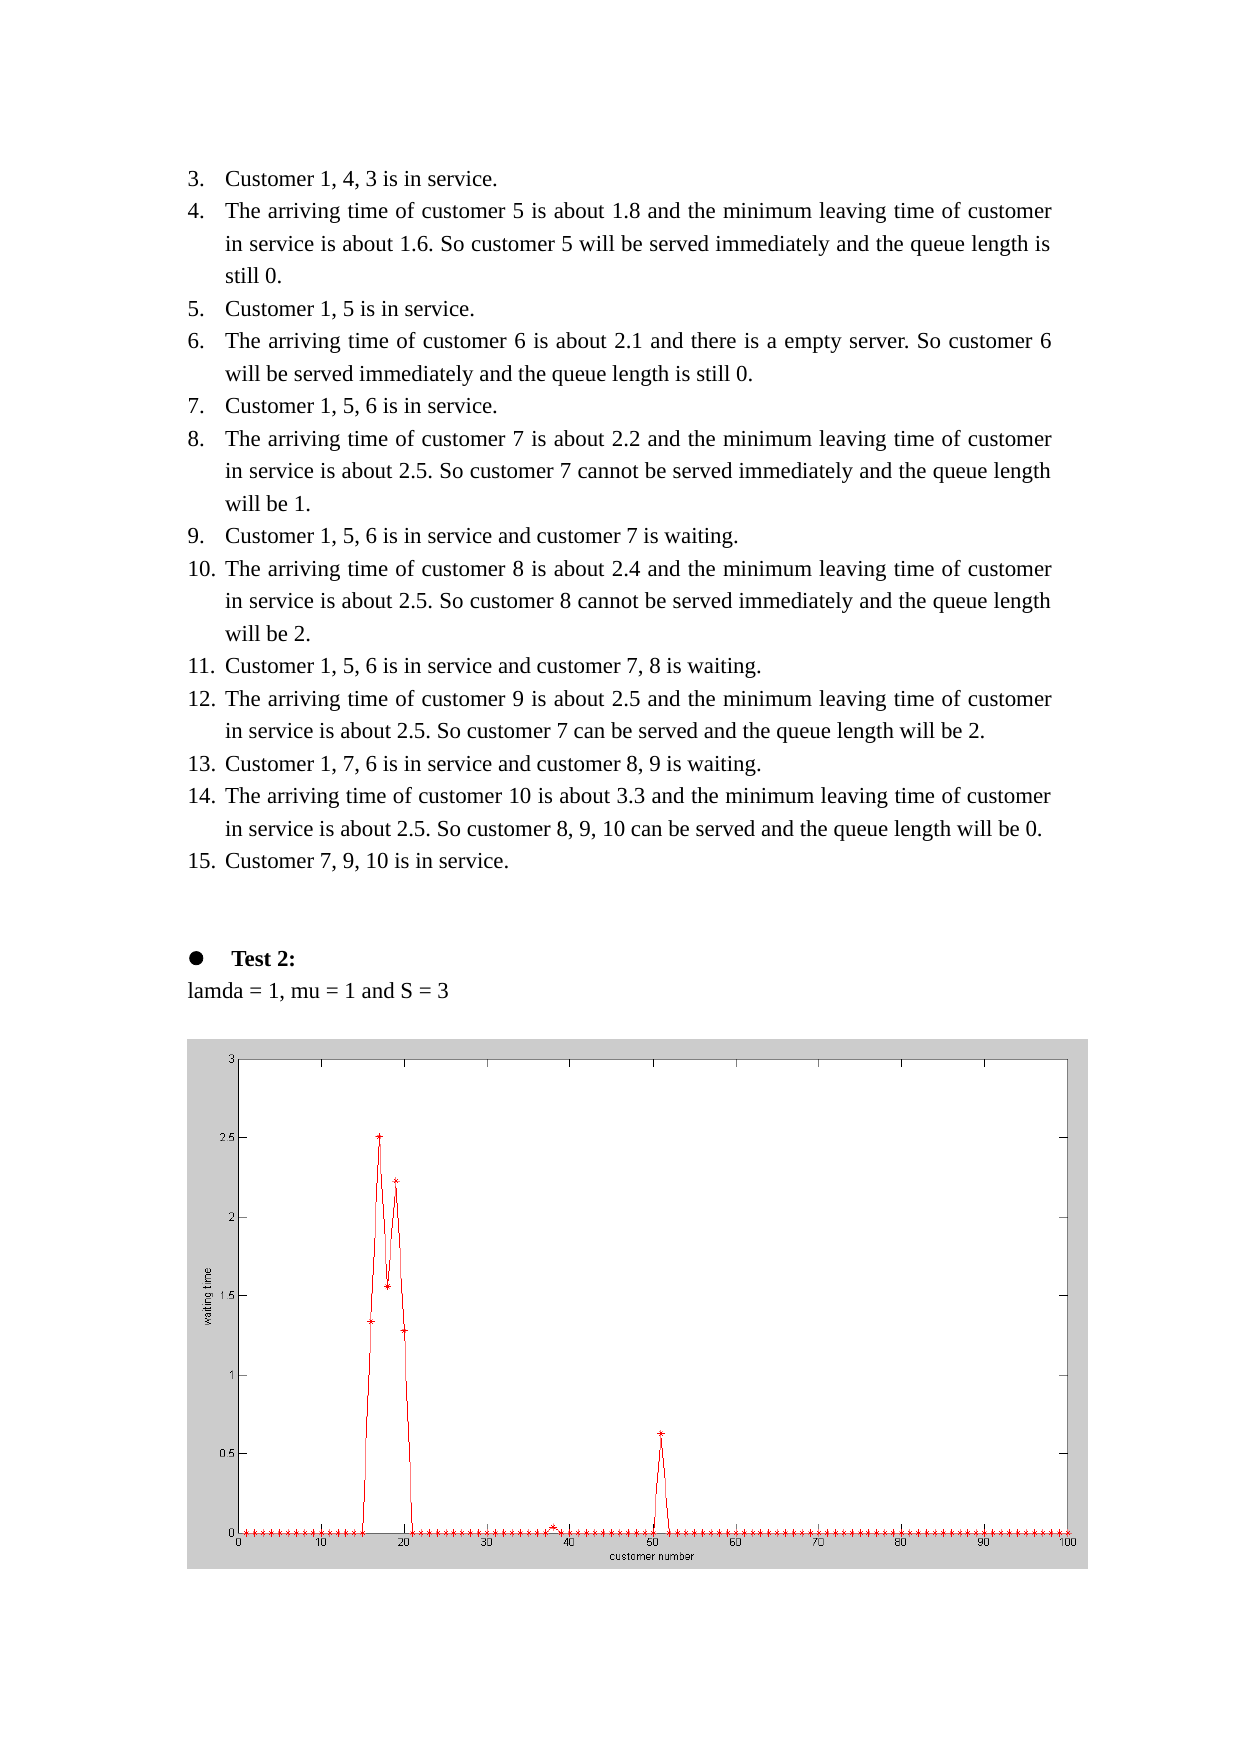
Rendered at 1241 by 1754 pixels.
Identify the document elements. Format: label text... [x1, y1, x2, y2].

list The arriving time of customer 7 is about 2.2 and the minimum leaving time of customer in service is about 2.5. So customer 7 cannot be served immediately and the queue length will be 1. [187, 422, 1053, 519]
list Customer 7, 9, 10 is in service. [187, 844, 1053, 877]
list The arriving time of customer 5 is about 1.8 and the minimum leaving time of customer in service is about 1.6. So customer 5 will be served immediately and the queue length is still 0. [187, 194, 1053, 292]
picture [187, 1039, 1088, 1569]
list Customer 1, 5, 6 is in service and customer 7 is waiting. [187, 519, 1053, 552]
list The arriving time of customer 6 is about 2.1 and there is a empty server. So customer 6 will be served immediately and the queue length is still 0. [187, 324, 1053, 389]
list Test 2: [187, 942, 1053, 974]
list Customer 1, 7, 6 is in service and customer 8, 9 is waiting. [187, 747, 1053, 779]
list The arriving time of customer 8 is about 2.4 and the minimum leaving time of customer in service is about 2.5. So customer 8 cannot be served immediately and the queue length will be 2. [187, 552, 1053, 649]
list Customer 1, 5, 6 is in service. [187, 389, 1053, 422]
list The arriving time of customer 9 is about 2.5 and the minimum leaving time of customer in service is about 2.5. So customer 7 can be served and the queue length will be 2. [187, 682, 1053, 747]
text lamda = 1, mu = 1 and S = 3 [187, 974, 1053, 1007]
list Customer 1, 5 is in service. [187, 292, 1053, 324]
list Customer 1, 4, 3 is in service. [187, 162, 1053, 194]
list The arriving time of customer 10 is about 3.3 and the minimum leaving time of customer in service is about 2.5. So customer 8, 9, 10 can be served and the queue length will be 0. [187, 779, 1053, 844]
list Customer 1, 5, 6 is in service and customer 7, 8 is waiting. [187, 649, 1053, 682]
